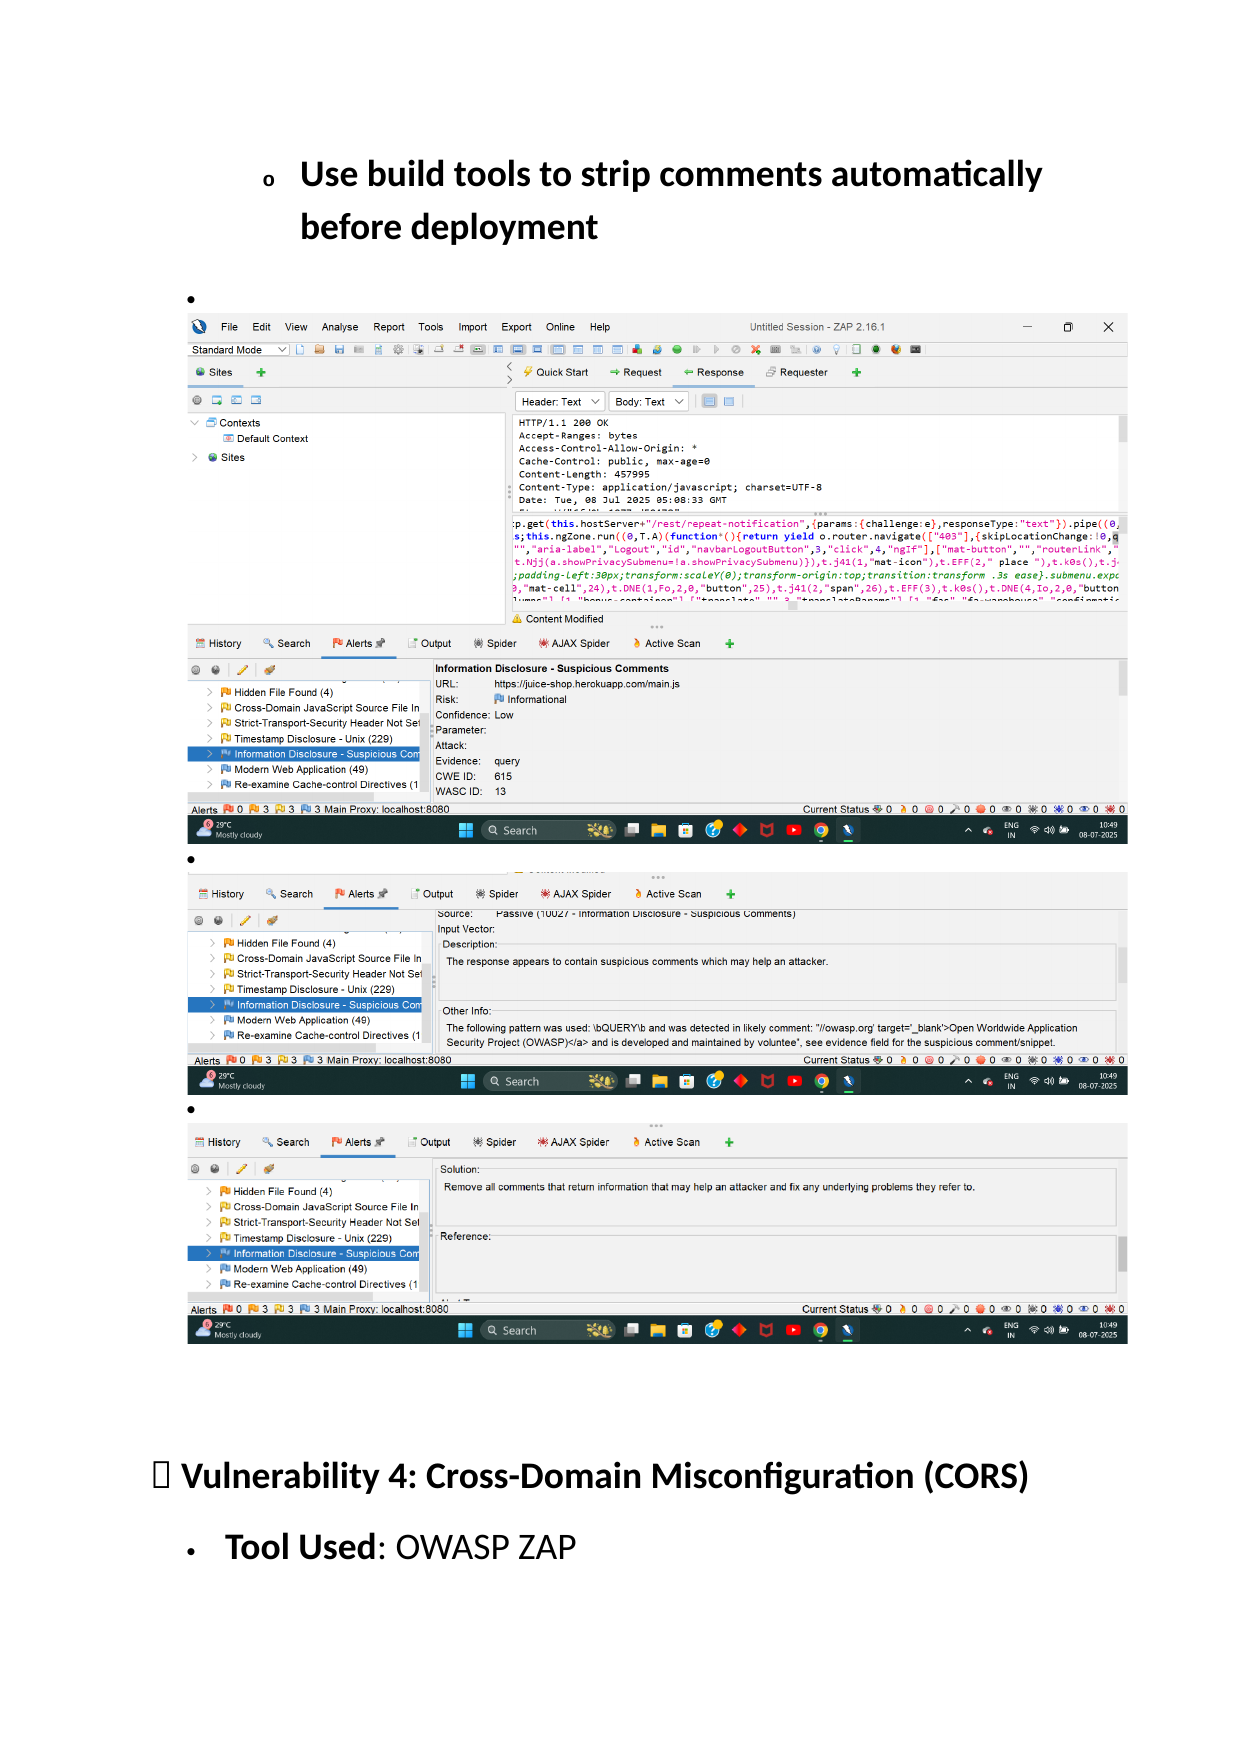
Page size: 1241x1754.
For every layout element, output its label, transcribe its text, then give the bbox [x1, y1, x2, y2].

picture [187, 872, 1128, 1095]
list Use build tools to strip comments automatically before deployment [262, 150, 1090, 248]
text 🔐 Vulnerability 4: Cross-Domain Misconfiguration (CORS) [150, 1448, 1090, 1499]
picture [187, 313, 1128, 844]
picture [187, 1123, 1128, 1344]
list Tool Used: OWASP ZAP [187, 1523, 1090, 1569]
